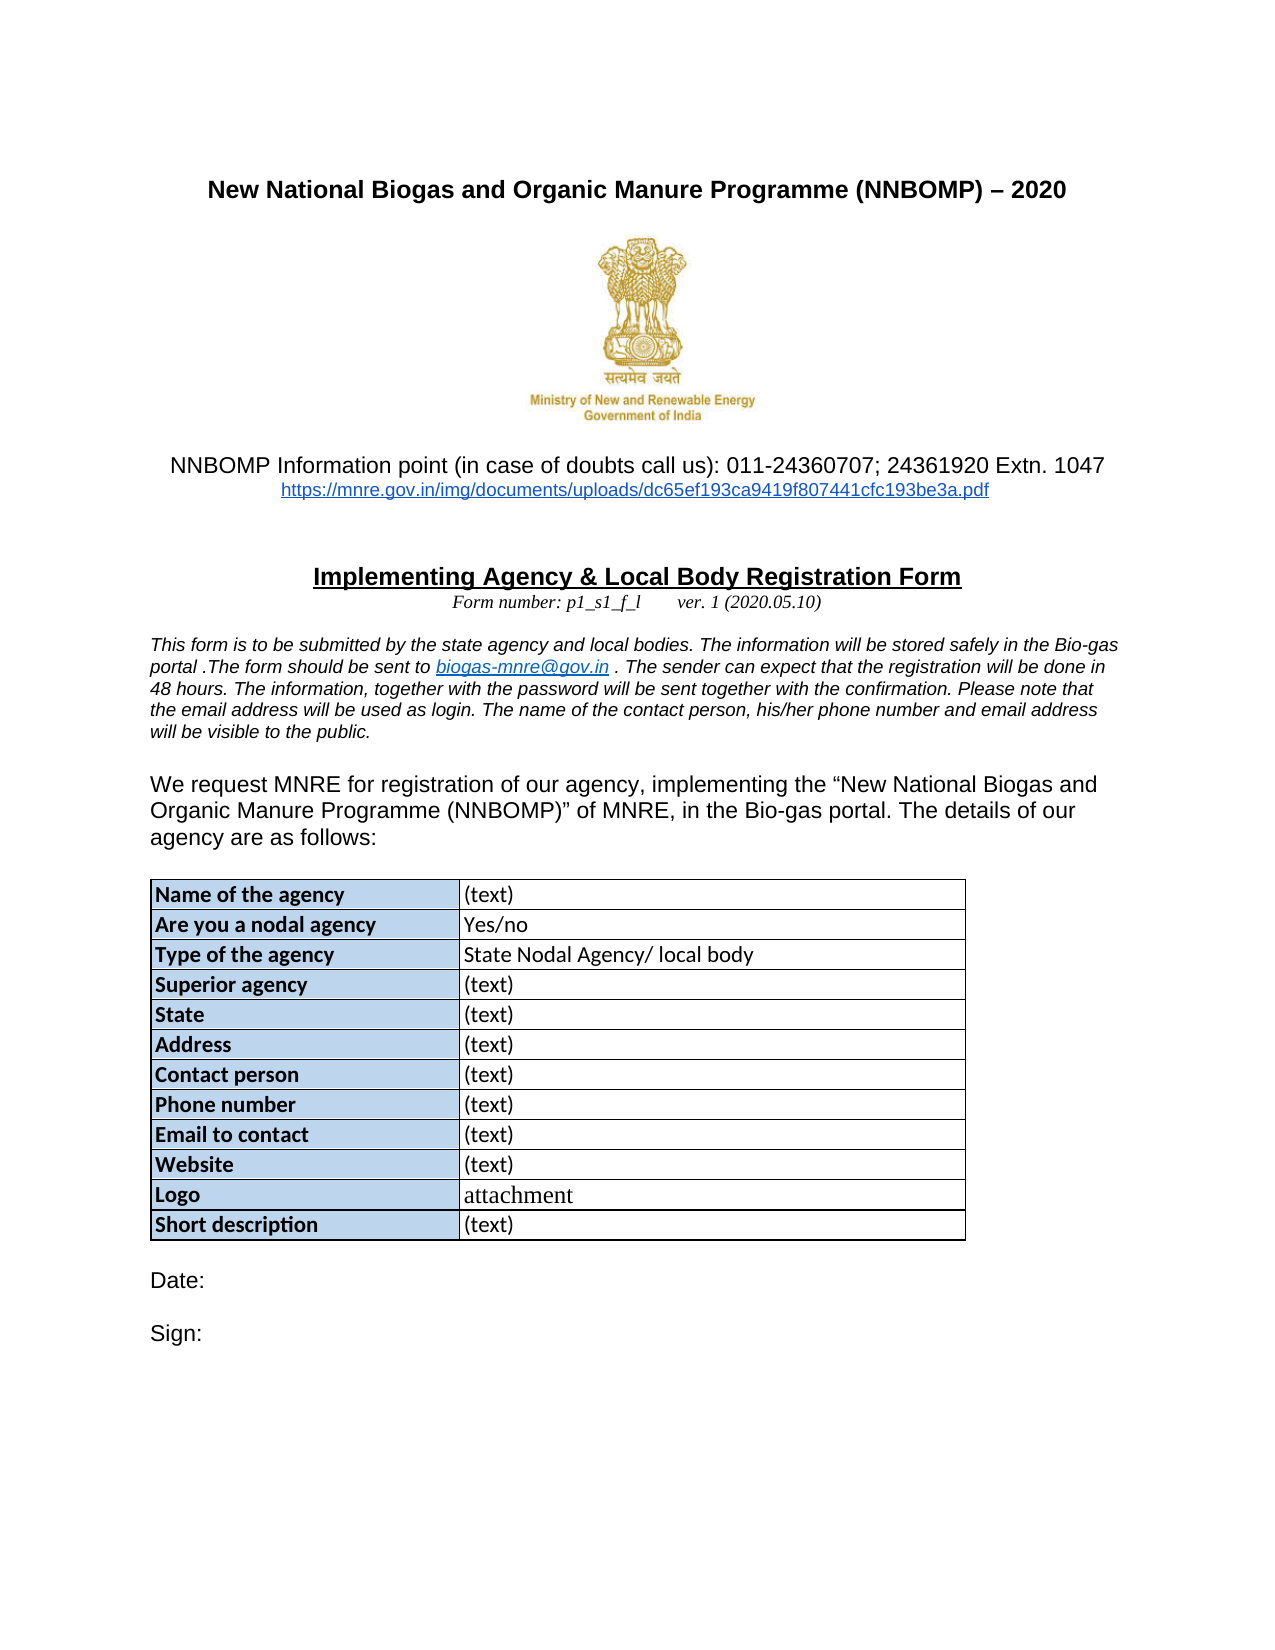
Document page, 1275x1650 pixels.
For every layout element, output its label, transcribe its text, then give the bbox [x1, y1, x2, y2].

text NNBOMP Information point (in case of doubts call us): 011-24360707; 24361920 Extn. 1047 https://mnre.gov.in/img/documents/uploads/dc65ef193ca9419f807441cfc193be3a.pdf [150, 452, 1125, 500]
table_cell Yes/no [460, 910, 965, 938]
subtitle New National Biogas and Organic Manure Programme (NNBOMP) – 2020 [150, 175, 1125, 204]
picture [492, 235, 783, 424]
table_cell (text) [460, 1060, 965, 1088]
table_cell Superior agency [152, 970, 459, 998]
text This form is to be submitted by the state agency and local bodies. The information will be stored safely in the Bio-gas portal .The form should be sent to biogas-mnre@gov.in . The sender can expect that the registration will be done in 48 hours. The information, together with the password will be sent together with the confirmation. Please note that the email address will be used as login. The name of the contact person, his/her phone number and email address will be visible to the public. [150, 634, 1125, 742]
table_cell (text) [460, 1090, 965, 1118]
text Implementing Agency & Local Body Registration Form [150, 562, 1125, 591]
table_cell (text) [460, 970, 965, 998]
table_cell Phone number [152, 1090, 459, 1118]
text Form number: p1_s1_f_l ver. 1 (2020.05.10) [150, 591, 1125, 613]
table_cell (text) [460, 1150, 965, 1178]
table_cell Contact person [152, 1060, 459, 1088]
table_header (text) [460, 880, 965, 908]
table_cell Email to contact [152, 1120, 459, 1148]
text We request MNRE for registration of our agency, implementing the “New National Biogas and Organic Manure Programme (NNBOMP)” of MNRE, in the Bio-gas portal. The details of our agency are as follows: [150, 771, 1125, 850]
table_cell (text) [460, 1211, 965, 1239]
table_cell State [152, 1000, 459, 1028]
table_header Name of the agency [152, 880, 459, 908]
table_cell Address [152, 1030, 459, 1058]
table_cell (text) [460, 1120, 965, 1148]
table_cell (text) [460, 1000, 965, 1028]
table_cell Are you a nodal agency [152, 910, 459, 938]
table_cell (text) [460, 1030, 965, 1058]
table_cell Logo [152, 1180, 459, 1209]
table_cell attachment [460, 1180, 965, 1209]
table_cell Website [152, 1150, 459, 1178]
table_cell State Nodal Agency/ local body [460, 940, 965, 968]
text Date: [150, 1267, 1125, 1293]
table_cell Short description [152, 1211, 459, 1239]
text Sign: [150, 1319, 1125, 1346]
table_cell Type of the agency [152, 940, 459, 968]
